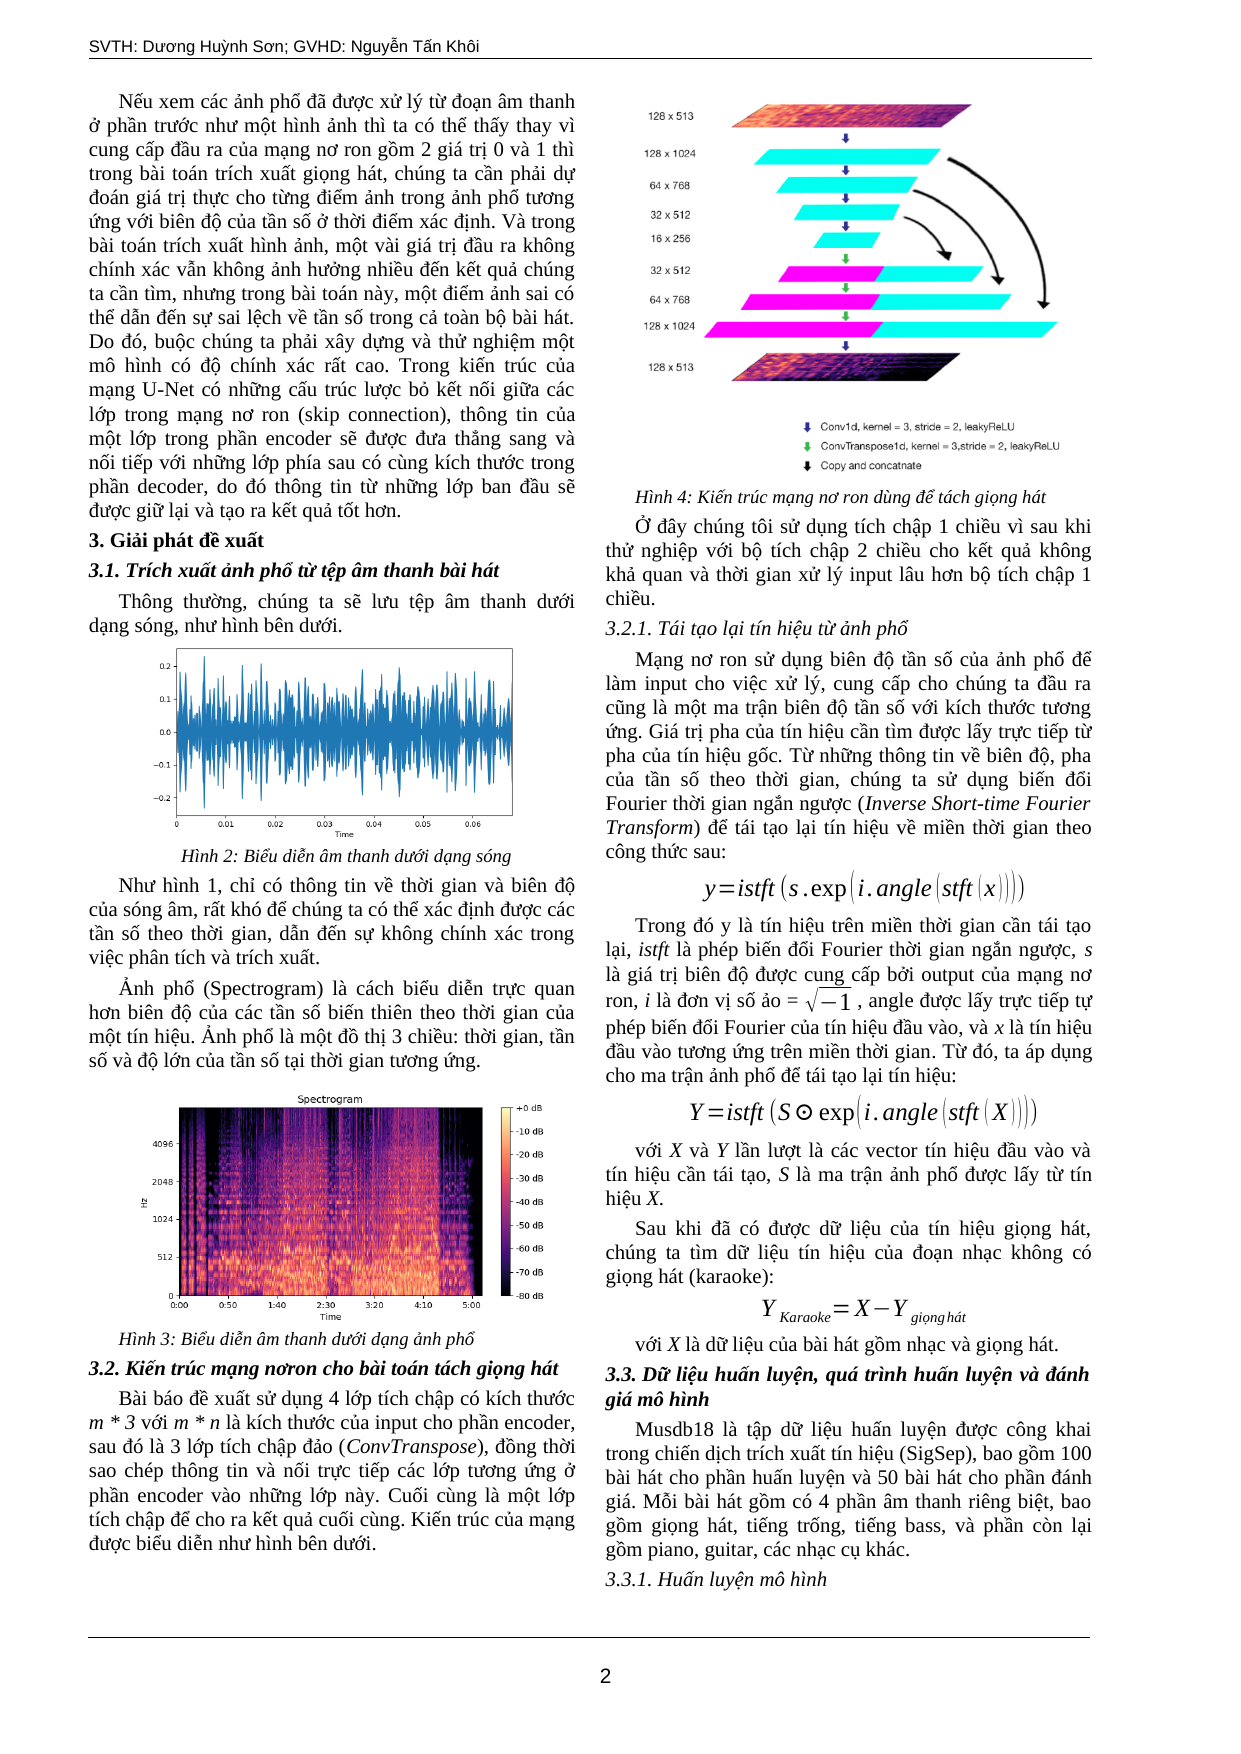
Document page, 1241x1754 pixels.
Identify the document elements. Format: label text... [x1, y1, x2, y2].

text Như hình 1, chỉ có thông tin về thời gian và biên độ của sóng âm, rất khó để chúng ta có thể xác định được các tần số theo thời gian, dẫn đến sự không chính xác trong việc phân tích và trích xuất. [89, 873, 576, 969]
text Ảnh phổ (Spectrogram) là cách biểu diễn trực quan hơn biên độ của các tần số biến thiên theo thời gian của một tín hiệu. Ảnh phổ là một đồ thị 3 chiều: thời gian, tần số và độ lớn của tần số tại thời gian tương ứng. [89, 976, 576, 1072]
text Trong đó y là tín hiệu trên miền thời gian cần tái tạo lại, istft là phép biến đổi Fourier thời gian ngắn ngược, s là giá trị biên độ được cung cấp bởi output của mạng nơ ron, i là đơn vị số ảo = , angle được lấy trực tiếp tự phép biến đổi Fourier của tín hiệu đầu vào, và x là tín hiệu đầu vào tương ứng trên miền thời gian. Từ đó, ta áp dụng cho ma trận ảnh phổ để tái tạo lại tín hiệu: [605, 913, 1092, 1087]
text Bài báo đề xuất sử dụng 4 lớp tích chập có kích thước m * 3 với m * n là kích thước của input cho phần encoder, sau đó là 3 lớp tích chập đảo (ConvTranspose), đồng thời sao chép thông tin và nối trực tiếp các lớp tương ứng ở phần encoder vào những lớp này. Cuối cùng là một lớp tích chập để cho ra kết quả cuối cùng. Kiến trúc của mạng được biểu diễn như hình bên dưới. [89, 1386, 576, 1555]
text Sau khi đã có được dữ liệu của tín hiệu giọng hát, chúng ta tìm dữ liệu tín hiệu của đoạn nhạc không có giọng hát (karaoke): [605, 1216, 1092, 1288]
text Mạng nơ ron sử dụng biên độ tần số của ảnh phổ để làm input cho việc xử lý, cung cấp cho chúng ta đầu ra cũng là một ma trận biên độ tần số với kích thước tương ứng. Giá trị pha của tín hiệu cần tìm được lấy trực tiếp từ pha của tín hiệu gốc. Từ những thông tin về biên độ, pha của tần số theo thời gian, chúng ta sử dụng biến đổi Fourier thời gian ngắn ngược (Inverse Short-time Fourier Transform) để tái tạo lại tín hiệu về miền thời gian theo công thức sau: [605, 647, 1092, 863]
text với X là dữ liệu của bài hát gồm nhạc và giọng hát. [605, 1332, 1092, 1356]
picture [146, 643, 519, 839]
subtitle Trích xuất ảnh phổ từ tệp âm thanh bài hát [89, 558, 576, 582]
subtitle Huấn luyện mô hình [605, 1567, 1092, 1591]
picture [118, 1078, 591, 1322]
text Thông thường, chúng ta sẽ lưu tệp âm thanh dưới dạng sóng, như hình bên dưới. [89, 589, 576, 637]
subtitle Kiến trúc mạng nơron cho bài toán tách giọng hát [89, 1356, 576, 1380]
text với X và Y lần lượt là các vector tín hiệu đầu vào và tín hiệu cần tái tạo, S là ma trận ảnh phổ được lấy từ tín hiệu X. [605, 1138, 1092, 1210]
text Nếu xem các ảnh phổ đã được xử lý từ đoạn âm thanh ở phần trước như một hình ảnh thì ta có thể thấy thay vì cung cấp đầu ra của mạng nơ ron gồm 2 giá trị 0 và 1 thì trong bài toán trích xuất giọng hát, chúng ta cần phải dự đoán giá trị thực cho từng điểm ảnh trong ảnh phổ tương ứng với biên độ của tần số ở thời điểm xác định. Và trong bài toán trích xuất hình ảnh, một vài giá trị đầu ra không chính xác vẫn không ảnh hưởng nhiều đến kết quả chúng ta cần tìm, nhưng trong bài toán này, một điểm ảnh sai có thể dẫn đến sự sai lệch về tần số trong cả toàn bộ bài hát. Do đó, buộc chúng ta phải xây dựng và thử nghiệm một mô hình có độ chính xác rất cao. Trong kiến trúc của mạng U-Net có những cấu trúc lược bỏ kết nối giữa các lớp trong mạng nơ ron (skip connection), thông tin của một lớp trong phần encoder sẽ được đưa thẳng sang và nối tiếp với những lớp phía sau có cùng kích thước trong phần decoder, do đó thông tin từ những lớp ban đầu sẽ được giữ lại và tạo ra kết quả tốt hơn. [89, 89, 576, 522]
text Musdb18 là tập dữ liệu huấn luyện được công khai trong chiến dịch trích xuất tín hiệu (SigSep), bao gồm 100 bài hát cho phần huấn luyện và 50 bài hát cho phần đánh giá. Mỗi bài hát gồm có 4 phần âm thanh riêng biệt, bao gồm giọng hát, tiếng trống, tiếng bass, và phần còn lại gồm piano, guitar, các nhạc cụ khác. [605, 1417, 1092, 1561]
picture [635, 88, 1065, 480]
subtitle Giải phát đề xuất [89, 528, 576, 552]
text Ở đây chúng tôi sử dụng tích chập 1 chiều vì sau khi thử nghiệp với bộ tích chập 2 chiều cho kết quả không khả quan và thời gian xử lý input lâu hơn bộ tích chập 1 chiều. [605, 514, 1092, 610]
subtitle Tái tạo lại tín hiệu từ ảnh phổ [605, 616, 1092, 640]
subtitle Dữ liệu huấn luyện, quá trình huấn luyện và đánh giá mô hình [605, 1362, 1092, 1411]
